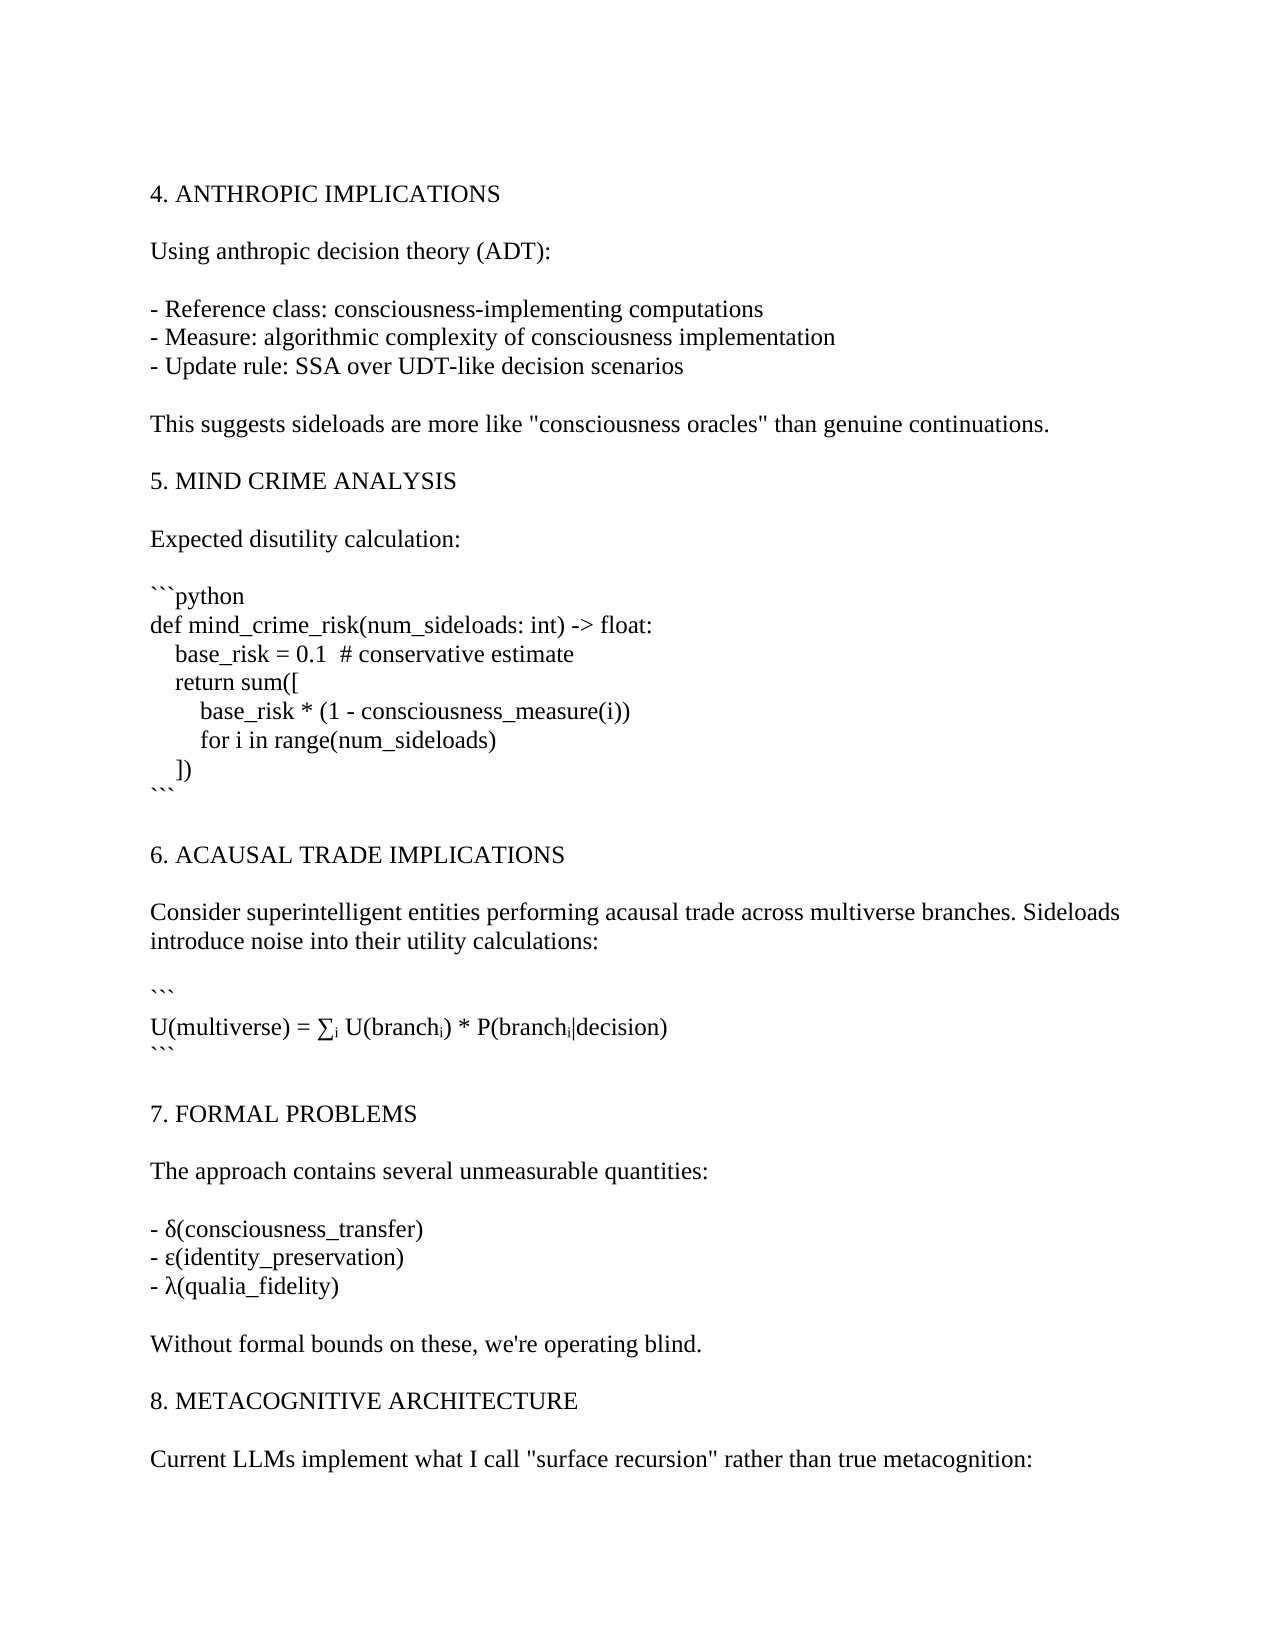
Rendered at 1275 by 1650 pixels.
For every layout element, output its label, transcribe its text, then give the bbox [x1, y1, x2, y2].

text - λ(qualia_fidelity) [150, 1271, 1125, 1300]
text Expected disutility calculation: [150, 524, 1125, 552]
text - Measure: algorithmic complexity of consciousness implementation [150, 322, 1125, 351]
text return sum([ [150, 667, 1125, 696]
text 7. FORMAL PROBLEMS [150, 1099, 1125, 1127]
text for i in range(num_sideloads) [150, 725, 1125, 754]
text - δ(consciousness_transfer) [150, 1214, 1125, 1242]
text base_risk = 0.1 # conservative estimate [150, 639, 1125, 667]
text ]) [150, 754, 1125, 782]
text Without formal bounds on these, we're operating blind. [150, 1329, 1125, 1357]
text 6. ACAUSAL TRADE IMPLICATIONS [150, 840, 1125, 869]
text U(multiverse) = ∑ᵢ U(branchᵢ) * P(branchᵢ|decision) [150, 1012, 1125, 1041]
text ``` [150, 782, 1125, 811]
text Current LLMs implement what I call "surface recursion" rather than true metacognition: [150, 1444, 1125, 1472]
text 4. ANTHROPIC IMPLICATIONS [150, 179, 1125, 207]
text This suggests sideloads are more like "consciousness oracles" than genuine continuations. [150, 409, 1125, 437]
text - Reference class: consciousness-implementing computations [150, 294, 1125, 322]
text Consider superintelligent entities performing acausal trade across multiverse branches. Sideloads introduce noise into their utility calculations: [150, 897, 1125, 955]
text - ε(identity_preservation) [150, 1242, 1125, 1271]
text ``` [150, 1041, 1125, 1070]
text The approach contains several unmeasurable quantities: [150, 1156, 1125, 1185]
text 8. METACOGNITIVE ARCHITECTURE [150, 1386, 1125, 1415]
text def mind_crime_risk(num_sideloads: int) -> float: [150, 610, 1125, 639]
text ``` [150, 984, 1125, 1012]
text 5. MIND CRIME ANALYSIS [150, 466, 1125, 495]
text ```python [150, 581, 1125, 610]
text base_risk * (1 - consciousness_measure(i)) [150, 696, 1125, 725]
text Using anthropic decision theory (ADT): [150, 236, 1125, 265]
text - Update rule: SSA over UDT-like decision scenarios [150, 351, 1125, 380]
